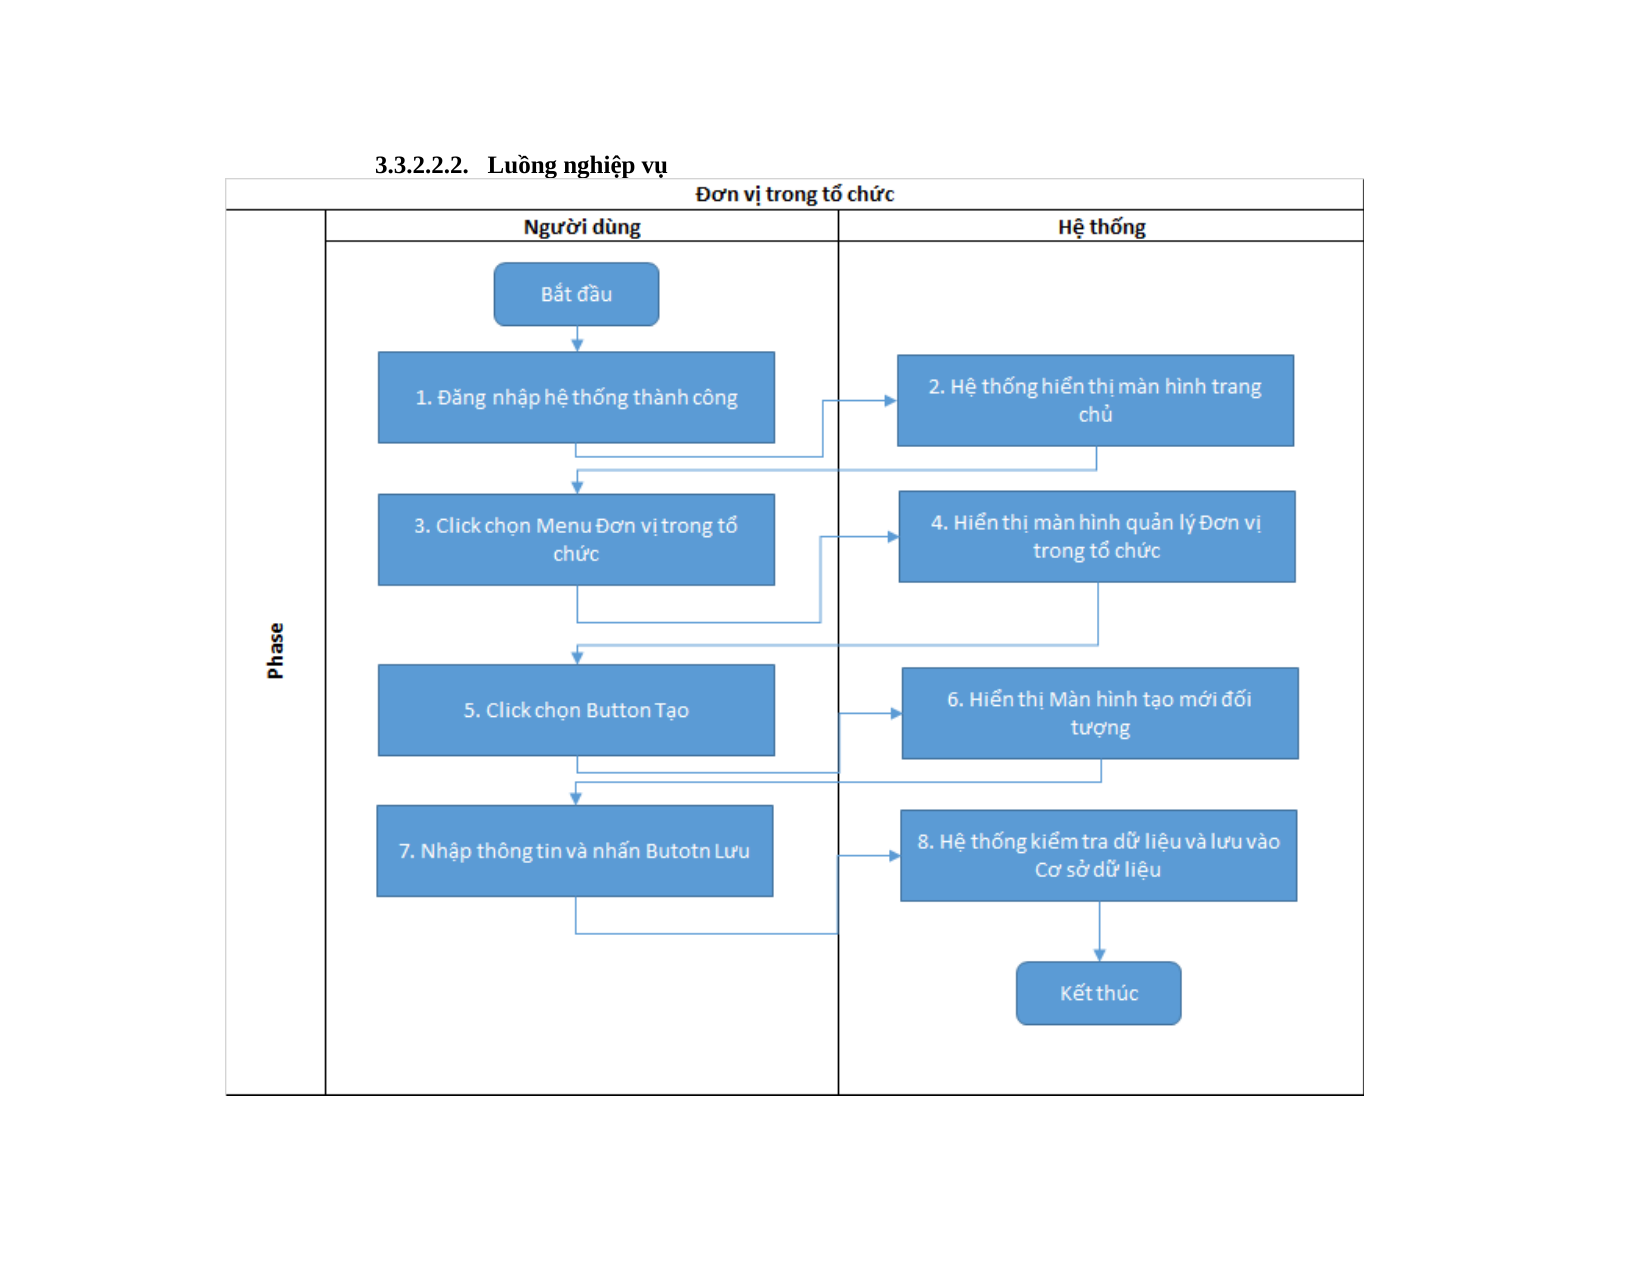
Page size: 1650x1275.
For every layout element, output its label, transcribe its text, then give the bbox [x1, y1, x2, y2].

subtitle Luồng nghiệp vụ [375, 150, 1500, 179]
picture [225, 178, 1364, 1096]
